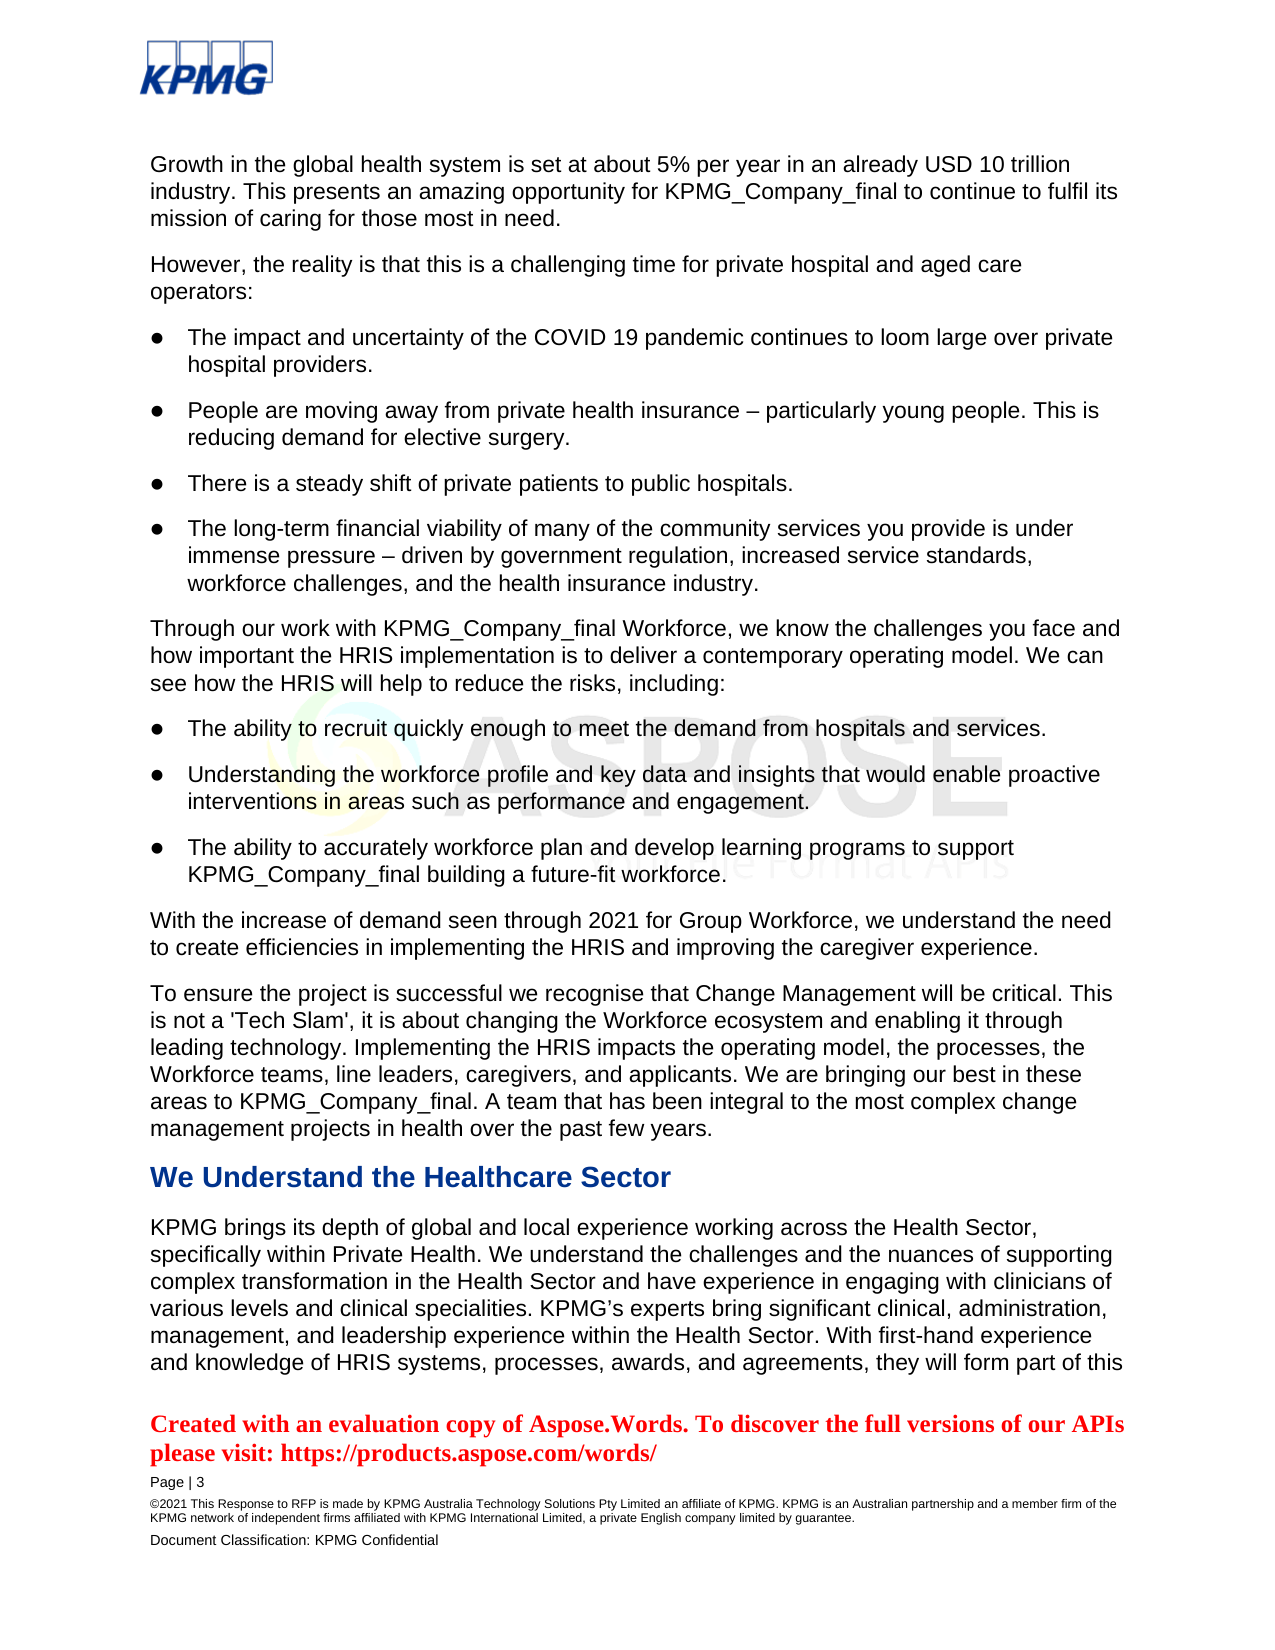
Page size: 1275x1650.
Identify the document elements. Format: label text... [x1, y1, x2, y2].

text With the increase of demand seen through 2021 for Group Workforce, we understand the need to create efficiencies in implementing the HRIS and improving the caregiver experience. [150, 906, 1125, 960]
list Understanding the workforce profile and key data and insights that would enable proactive interventions in areas such as performance and engagement. [150, 760, 1125, 814]
list There is a steady shift of private patients to public hospitals. [150, 469, 1125, 496]
list People are moving away from private health insurance – particularly young people. This is reducing demand for elective surgery. [150, 396, 1125, 450]
text Through our work with KPMG_Company_final Workforce, we know the challenges you face and how important the HRIS implementation is to deliver a contemporary operating model. We can see how the HRIS will help to reduce the risks, including: [150, 614, 1125, 696]
list The ability to recruit quickly enough to meet the demand from hospitals and services. [150, 714, 1125, 742]
list The ability to accurately workforce plan and develop learning programs to support KPMG_Company_final building a future-fit workforce. [150, 833, 1125, 887]
text To ensure the project is successful we recognise that Change Management will be critical. This is not a 'Tech Slam', it is about changing the Workforce ecosystem and enabling it through leading technology. Implementing the HRIS impacts the operating model, the processes, the Workforce teams, line leaders, caregivers, and applicants. We are bringing our best in these areas to KPMG_Company_final. A team that has been integral to the most complex change management projects in health over the past few years. [150, 979, 1125, 1142]
text However, the reality is that this is a challenging time for private hospital and aged care operators: [150, 250, 1125, 304]
picture [118, 0, 302, 136]
text Growth in the global health system is set at about 5% per year in an already USD 10 trillion industry. This presents an amazing opportunity for KPMG_Company_final to continue to fulfil its mission of caring for those most in need. [150, 150, 1125, 231]
text We Understand the Healthcare Sector [150, 1160, 1125, 1194]
list The impact and uncertainty of the COVID 19 pandemic continues to loom large over private hospital providers. [150, 323, 1125, 377]
list The long-term financial viability of many of the community services you provide is under immense pressure – driven by government regulation, increased service standards, workforce challenges, and the health insurance industry. [150, 514, 1125, 596]
